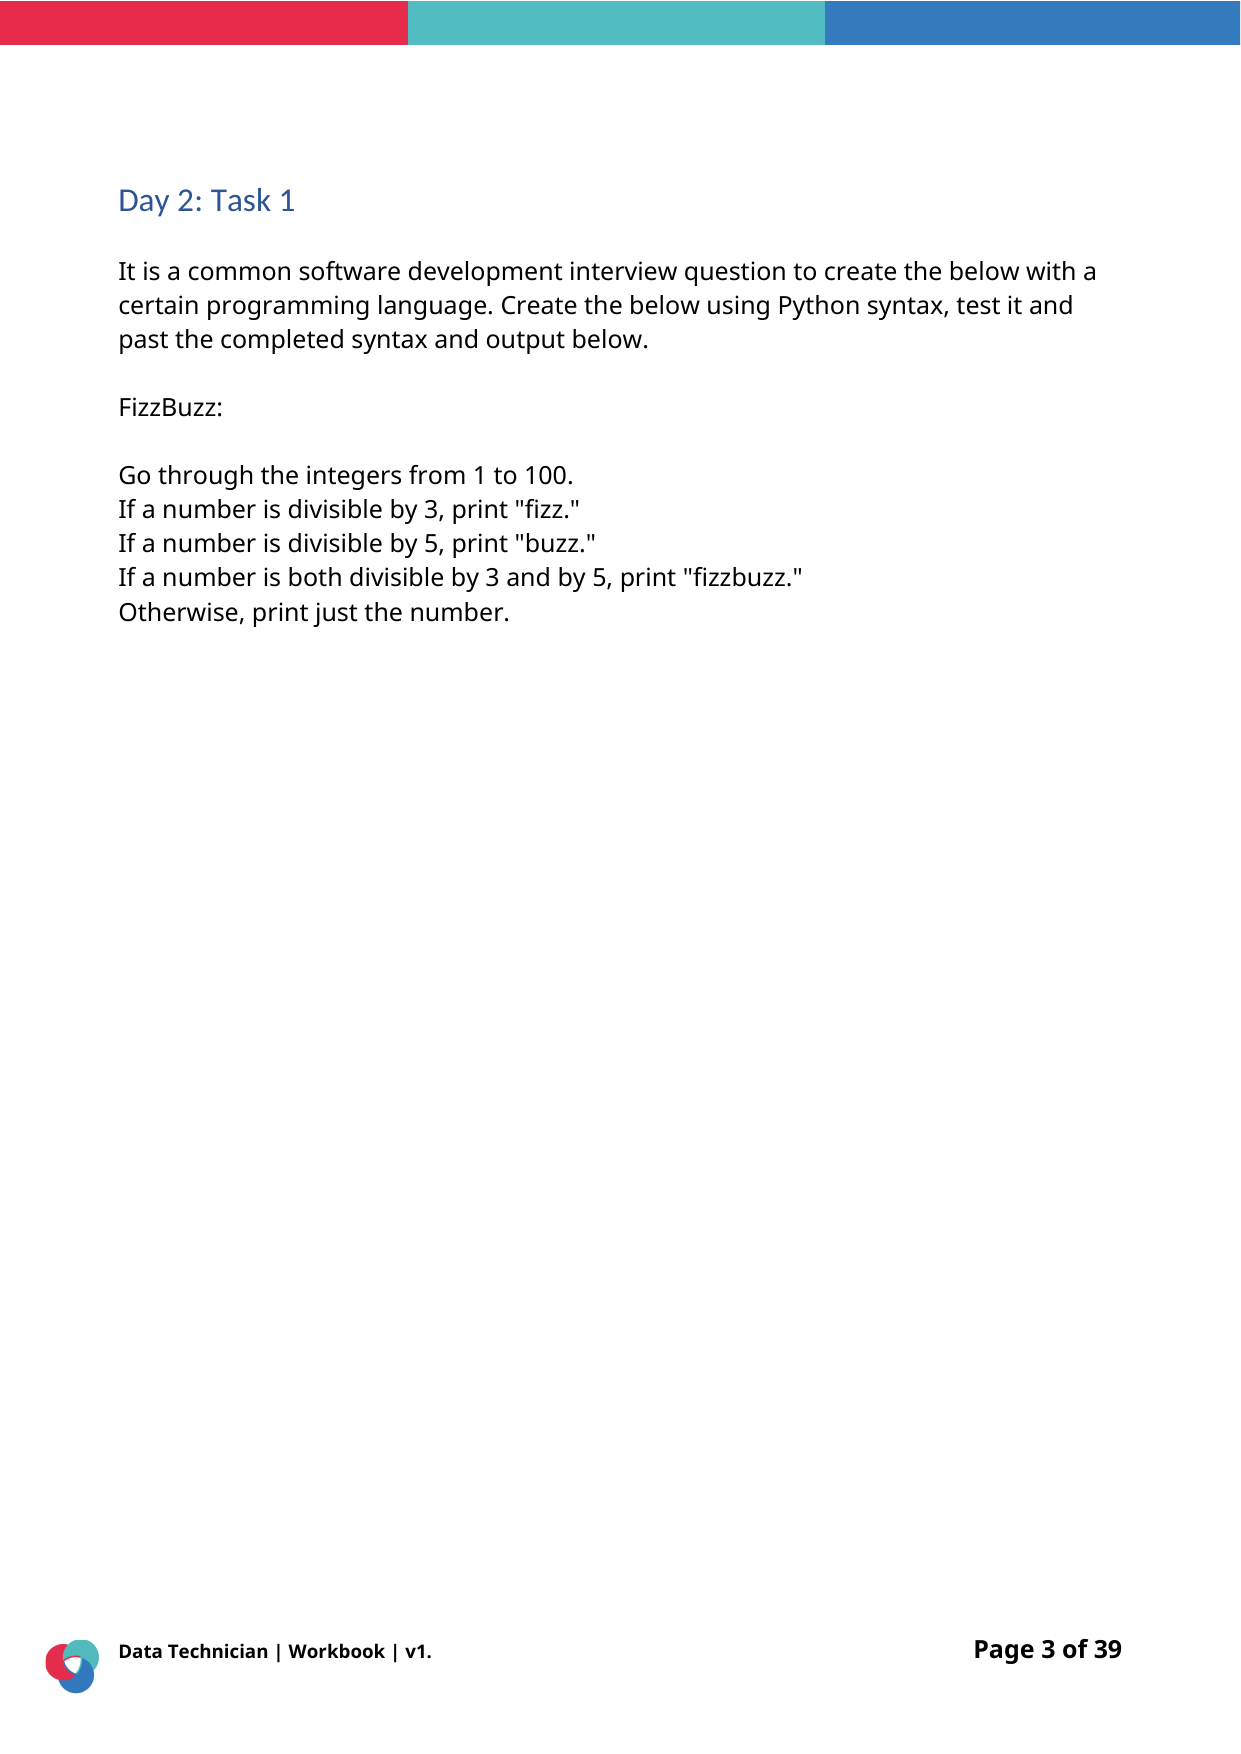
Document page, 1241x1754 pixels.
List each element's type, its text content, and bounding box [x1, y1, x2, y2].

text Go through the integers from 1 to 100. [118, 458, 1122, 492]
text FizzBuzz: [118, 390, 1122, 424]
text If a number is divisible by 3, print "fizz." [118, 492, 1122, 526]
picture [45, 1640, 100, 1694]
text It is a common software development interview question to create the below with a certain programming language. Create the below using Python syntax, test it and past the completed syntax and output below. [118, 253, 1122, 356]
text If a number is divisible by 5, print "buzz." [118, 526, 1122, 560]
subtitle Day 2: Task 1 [118, 179, 1122, 219]
text Otherwise, print just the number. [118, 594, 1122, 628]
text If a number is both divisible by 3 and by 5, print "fizzbuzz." [118, 560, 1122, 594]
